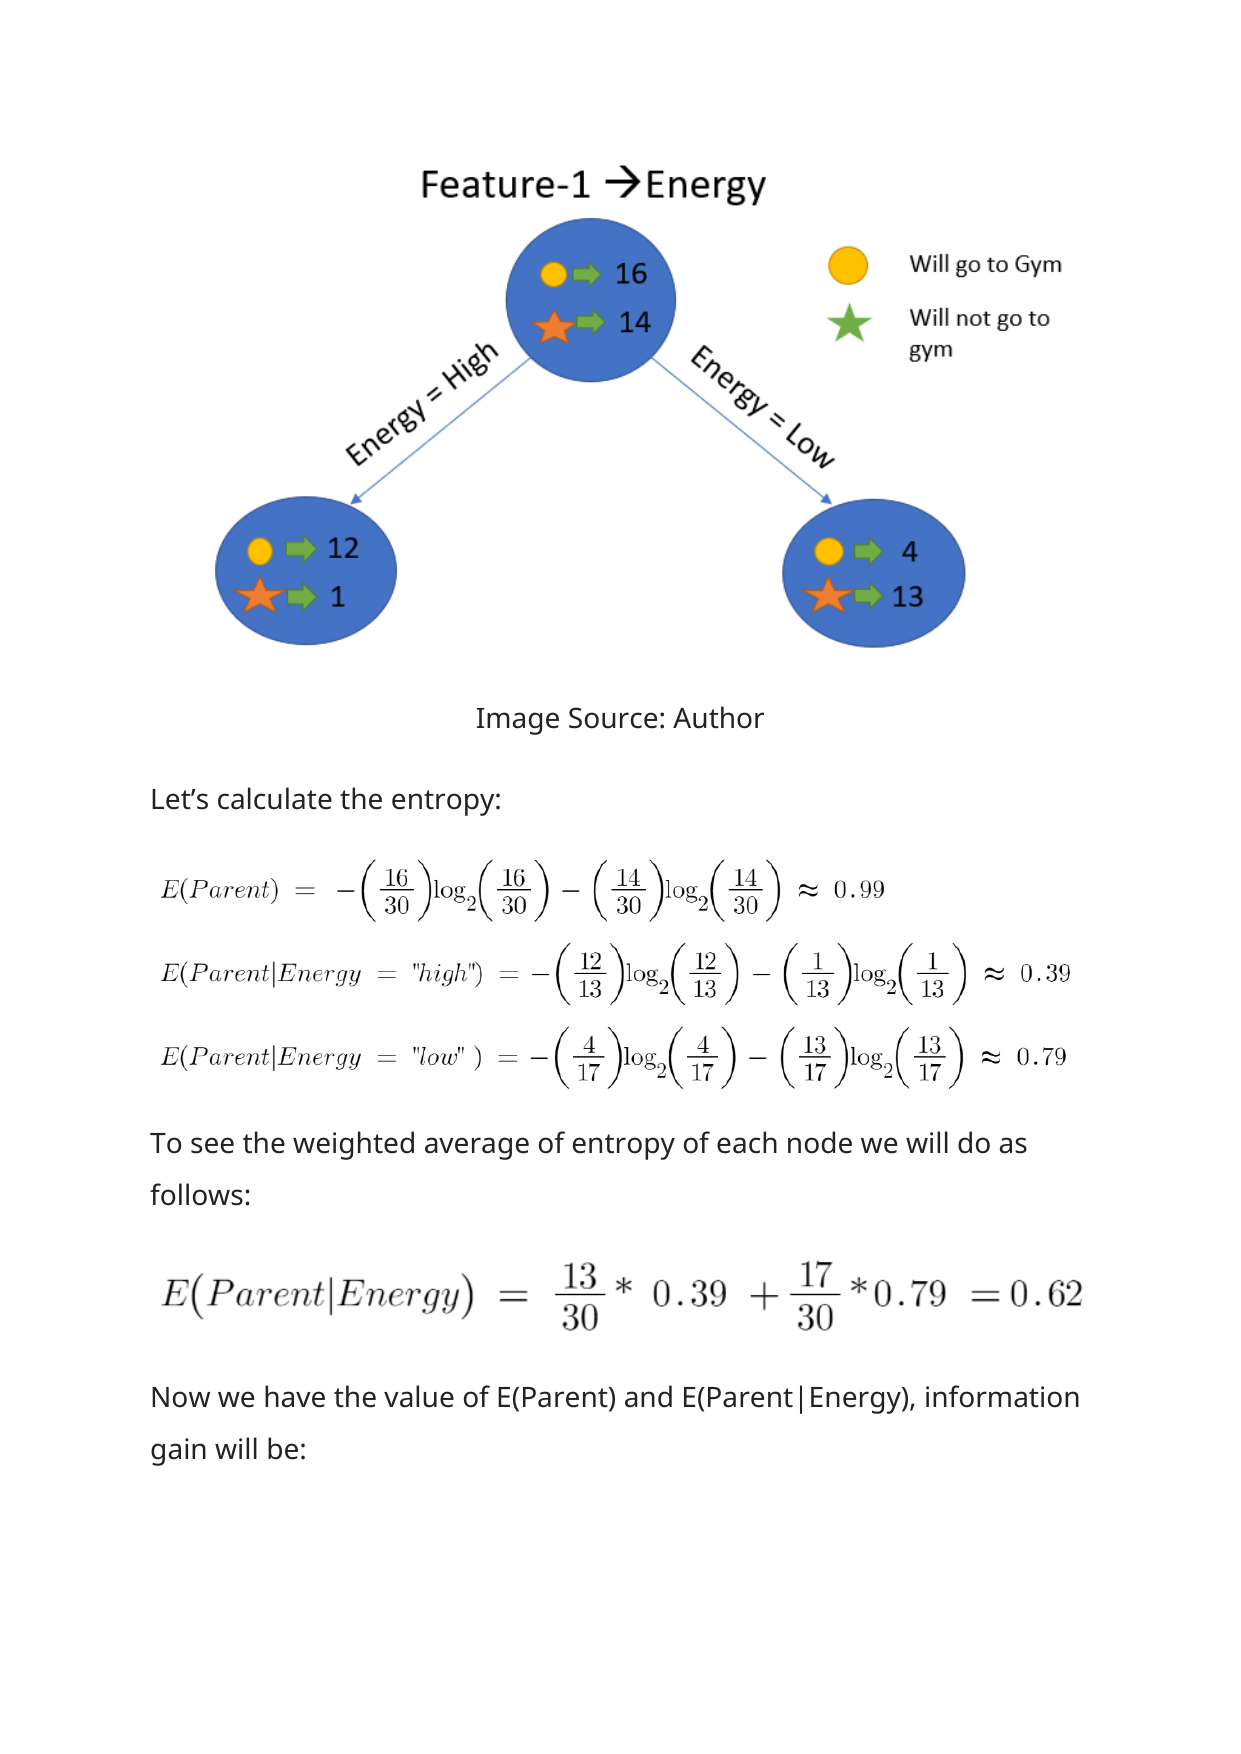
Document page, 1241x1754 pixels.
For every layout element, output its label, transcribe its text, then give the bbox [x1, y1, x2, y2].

text To see the weighted average of entropy of each node we will do as follows: [150, 1110, 1090, 1213]
text Let’s calculate the entropy: [150, 766, 1090, 818]
text Image Source: Author [150, 686, 1090, 737]
picture [150, 847, 1091, 1092]
picture [150, 1242, 1091, 1346]
text Now we have the value of E(Parent) and E(Parent|Energy), information gain will be: [150, 1364, 1090, 1468]
picture [150, 150, 1091, 667]
